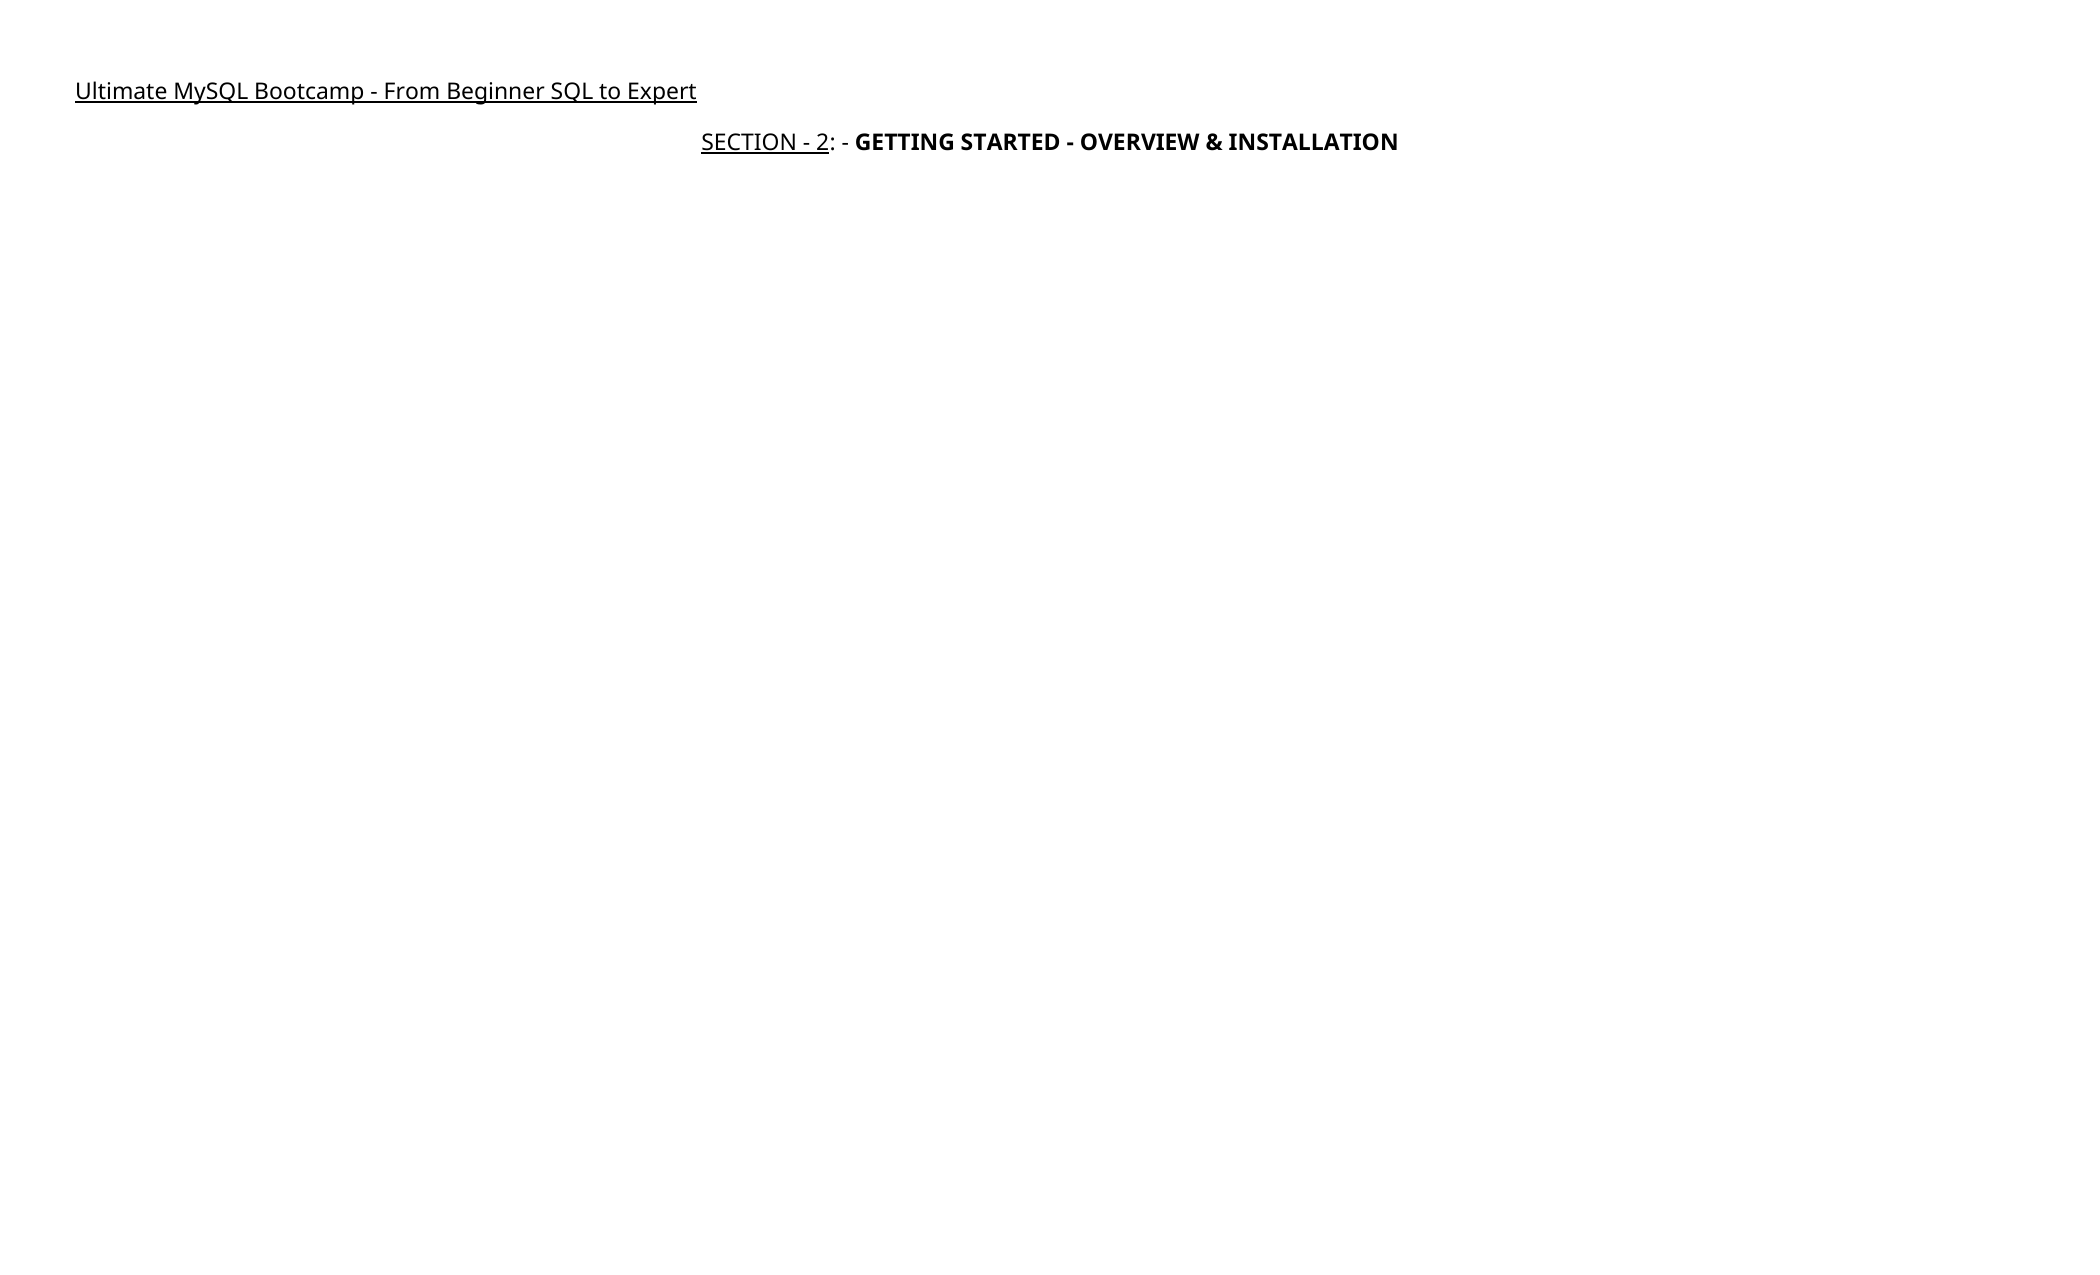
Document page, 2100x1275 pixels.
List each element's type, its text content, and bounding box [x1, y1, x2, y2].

text Ultimate MySQL Bootcamp - From Beginner SQL to Expert [75, 75, 2025, 106]
text SECTION - 2: - GETTING STARTED - OVERVIEW & INSTALLATION [75, 125, 2025, 157]
